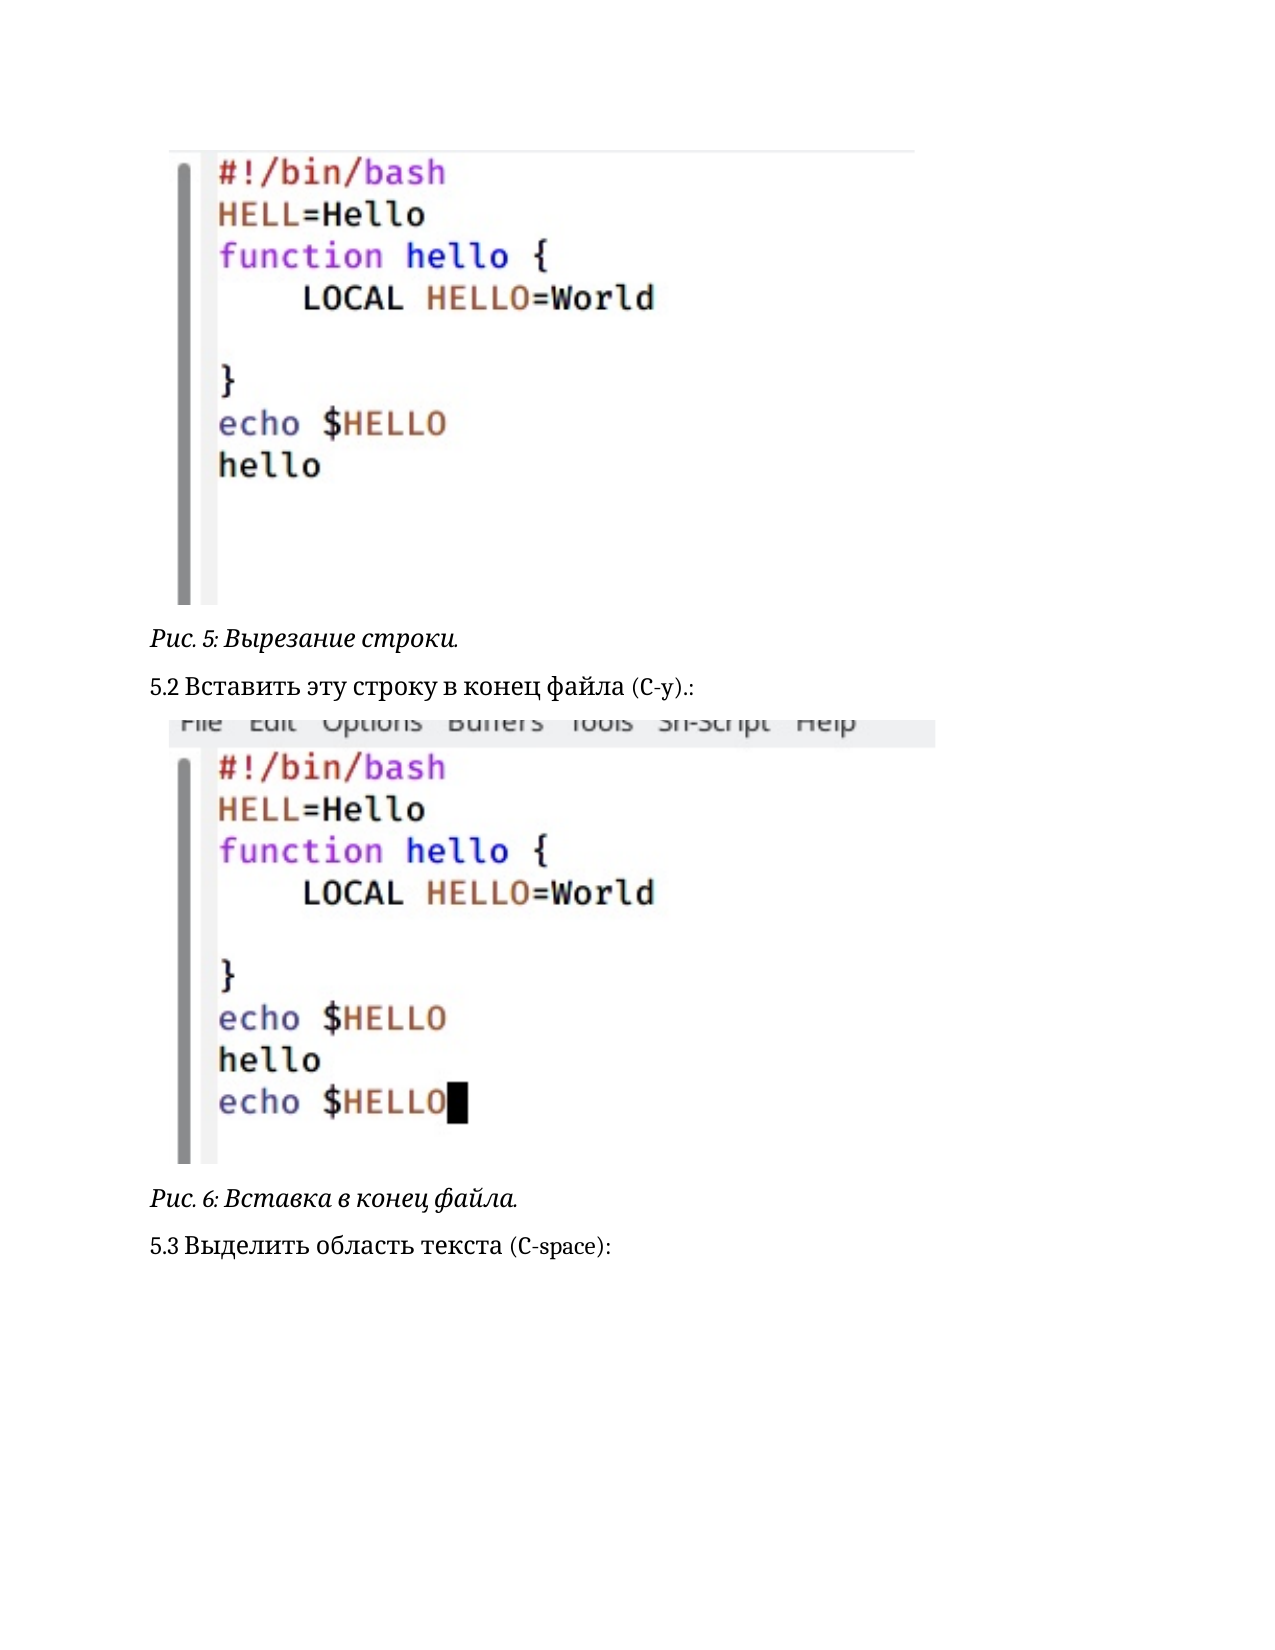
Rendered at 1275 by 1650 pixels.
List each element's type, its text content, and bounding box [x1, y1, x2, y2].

text Рис. 6: Вставка в конец файла. [150, 1184, 1125, 1213]
text 5.3 Выделить область текста (C-space): [150, 1232, 1125, 1261]
text Рис. 5: Вырезание строки. [150, 625, 1125, 654]
picture [168, 720, 936, 1164]
picture [168, 150, 915, 605]
text 5.2 Вставить эту строку в конец файла (C-y).: [150, 672, 1125, 701]
